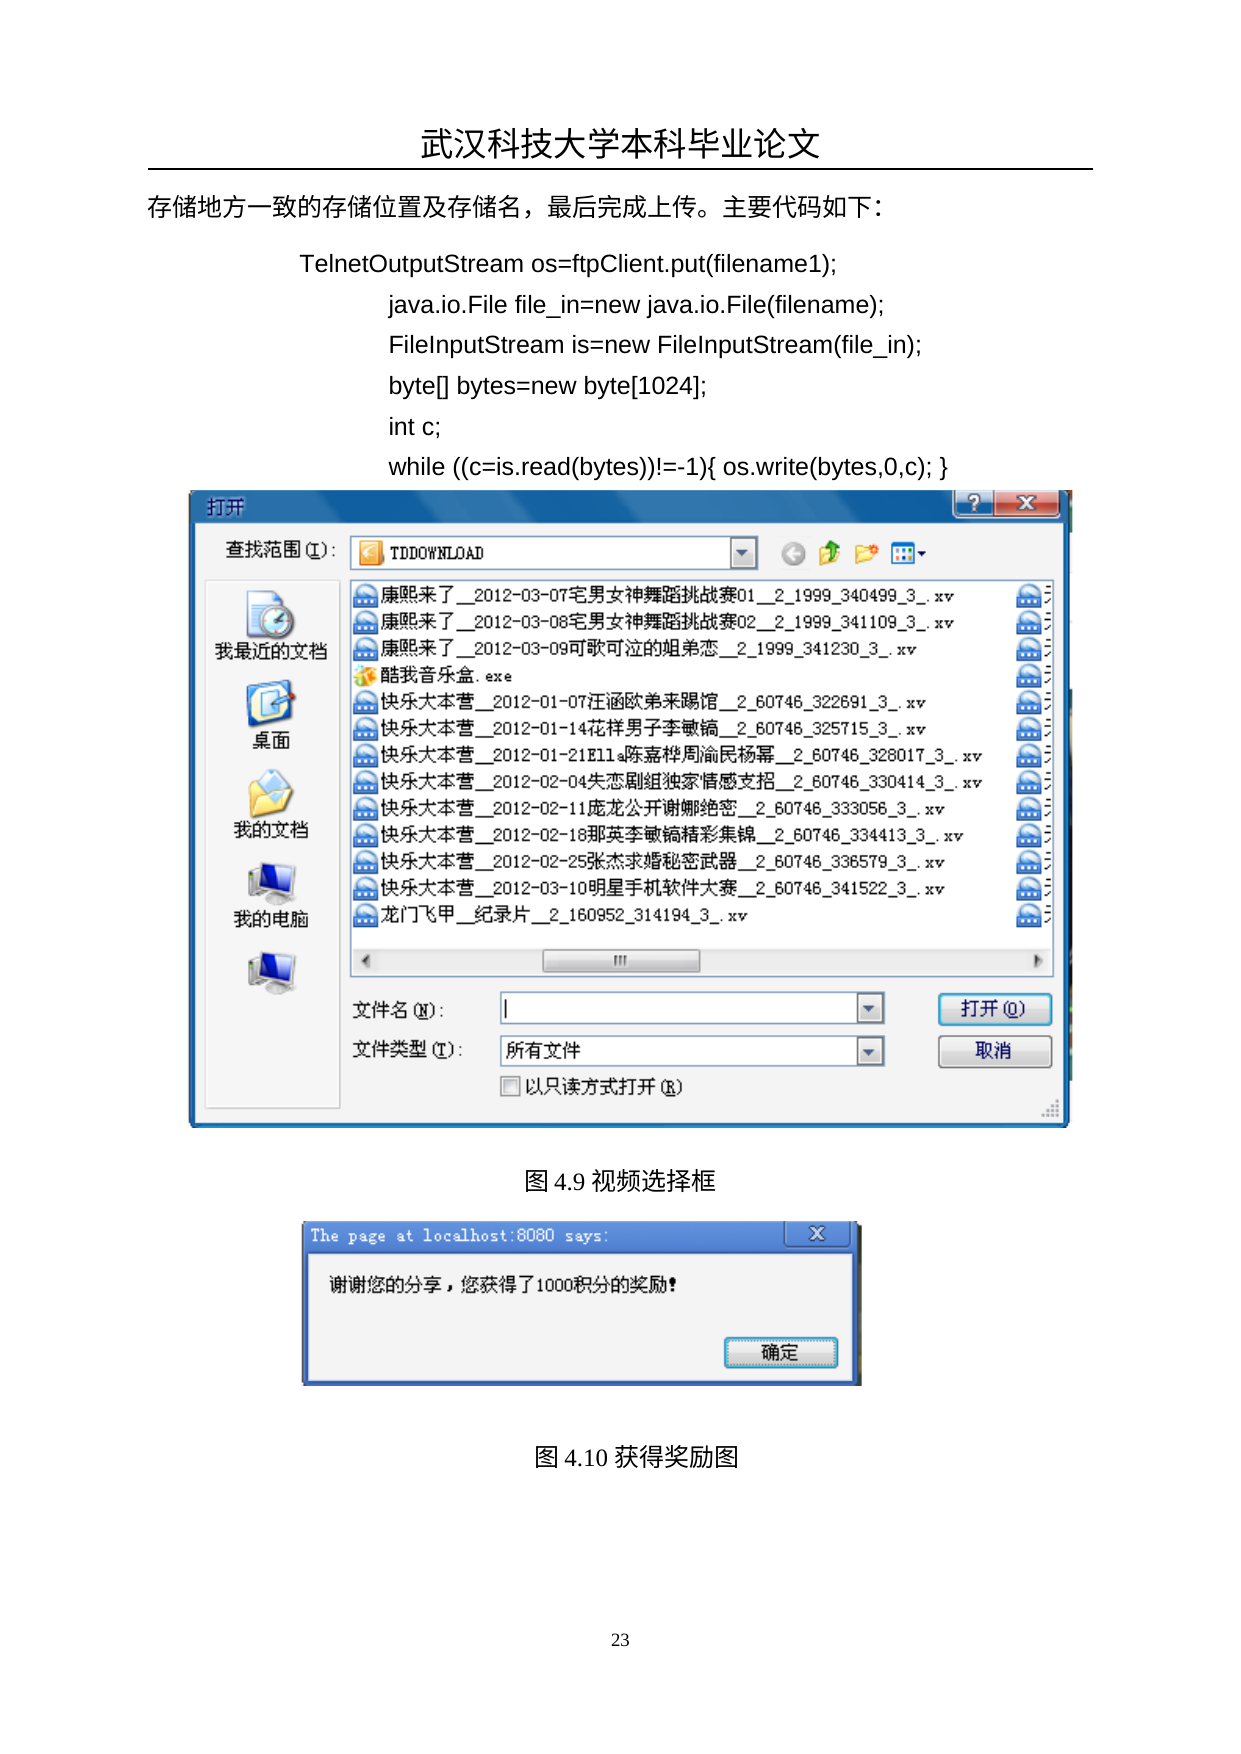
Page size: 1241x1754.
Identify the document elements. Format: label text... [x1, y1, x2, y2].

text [148, 173, 1093, 238]
picture [299, 1221, 862, 1386]
text TelnetOutputStream os=ftpClient.put(filename1); java.io.File file_in=new java.io.File(filename); FileInputStream is=new FileInputStream(file_in); byte[] bytes=new byte[1024]; int c; while ((c=is.read(bytes))!=-1){ os.write(bytes,0,c); } [180, 247, 1093, 483]
text 图4.10 获得奖励图 [148, 1423, 1093, 1488]
picture [186, 490, 1073, 1128]
text 图4.9 视频选择框 [148, 1147, 1093, 1212]
